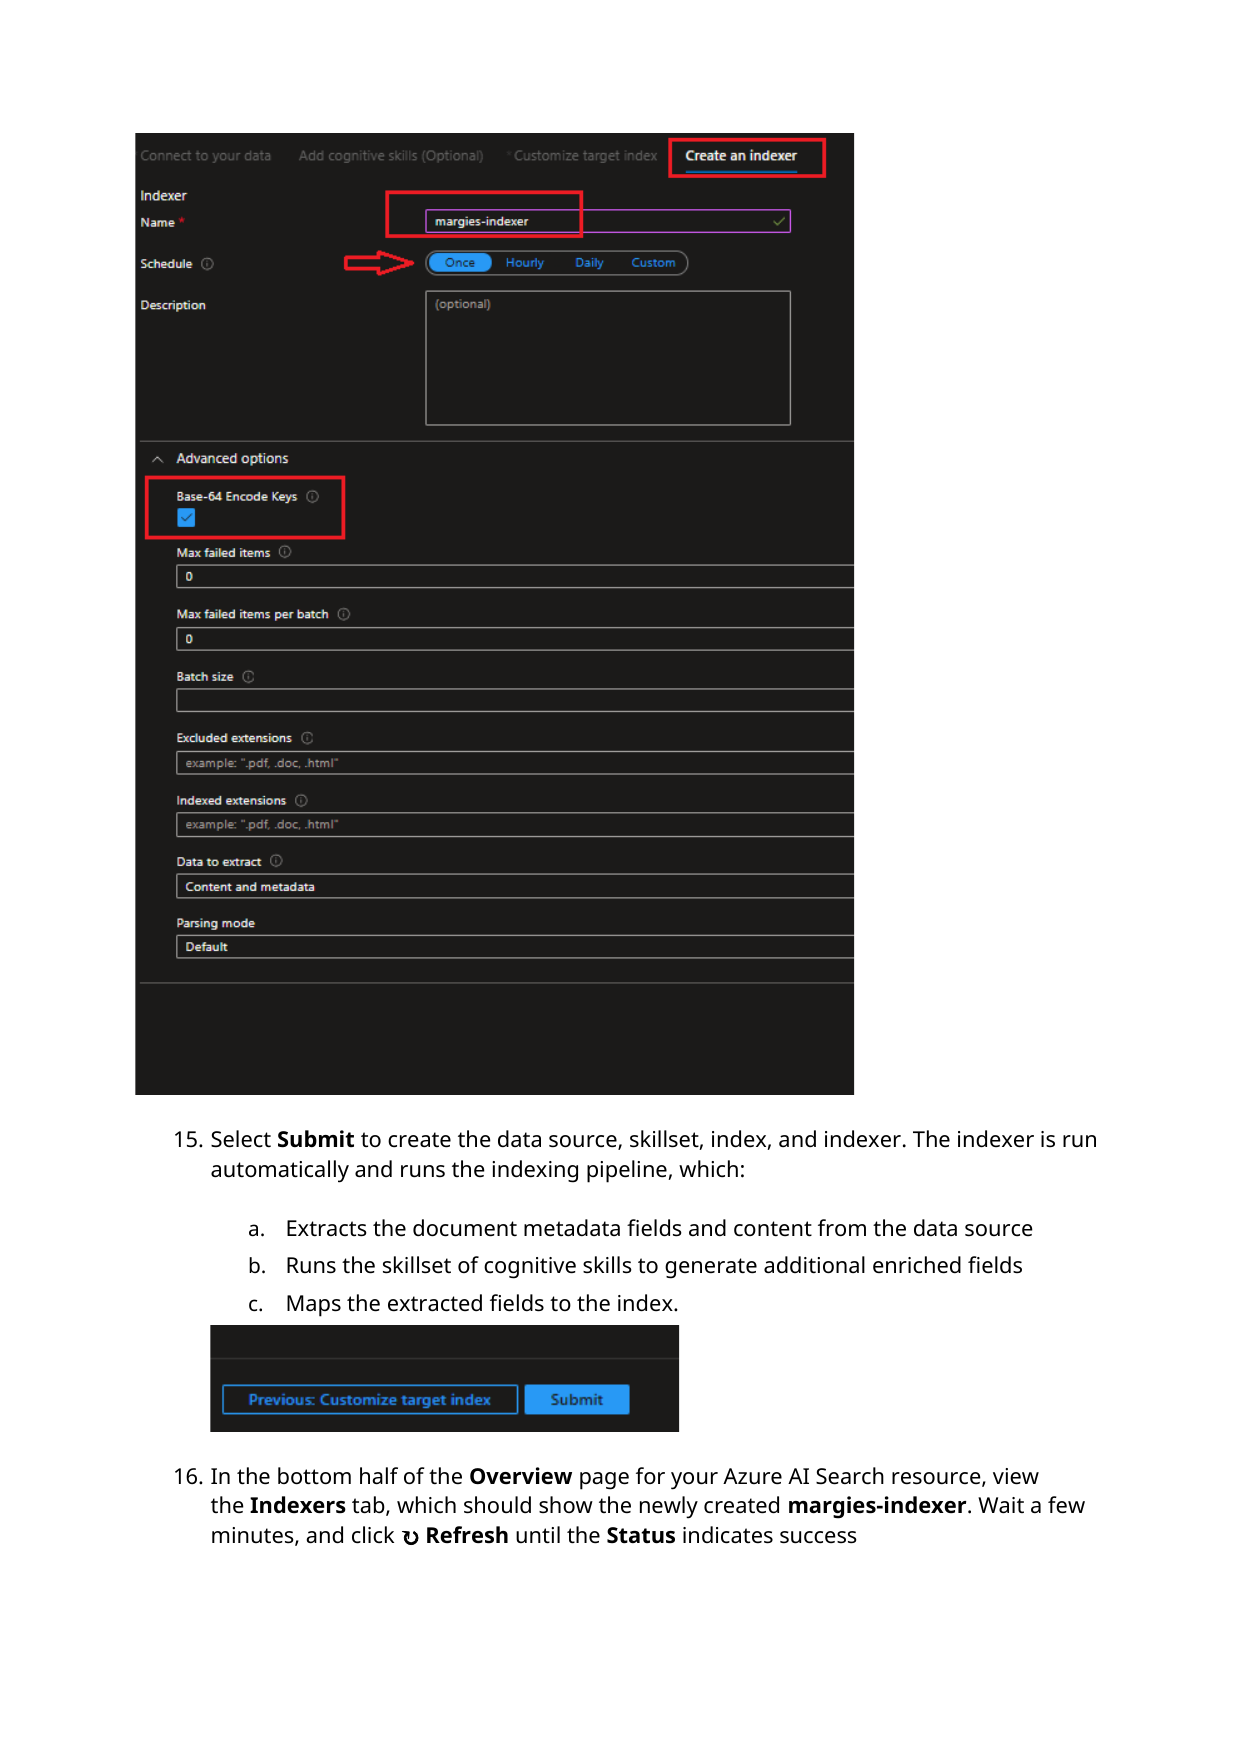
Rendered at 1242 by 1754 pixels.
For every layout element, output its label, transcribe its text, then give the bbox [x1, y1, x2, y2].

list Select Submit to create the data source, skillset, index, and indexer. The indexer is run automatically and runs the indexing pipeline, which: [173, 1124, 1152, 1183]
picture [210, 1325, 680, 1432]
list In the bottom half of the Overview page for your Azure AI Search resource, view the Indexers tab, which should show the newly created margies-indexer. Wait a few minutes, and click ↻ Refresh until the Status indicates success [173, 1461, 1152, 1550]
list Maps the extracted fields to the index. [248, 1288, 1152, 1317]
picture [135, 133, 855, 1095]
list Runs the skillset of cognitive skills to generate additional enriched fields [248, 1250, 1152, 1280]
list Extracts the document metadata fields and content from the data source [248, 1212, 1152, 1242]
